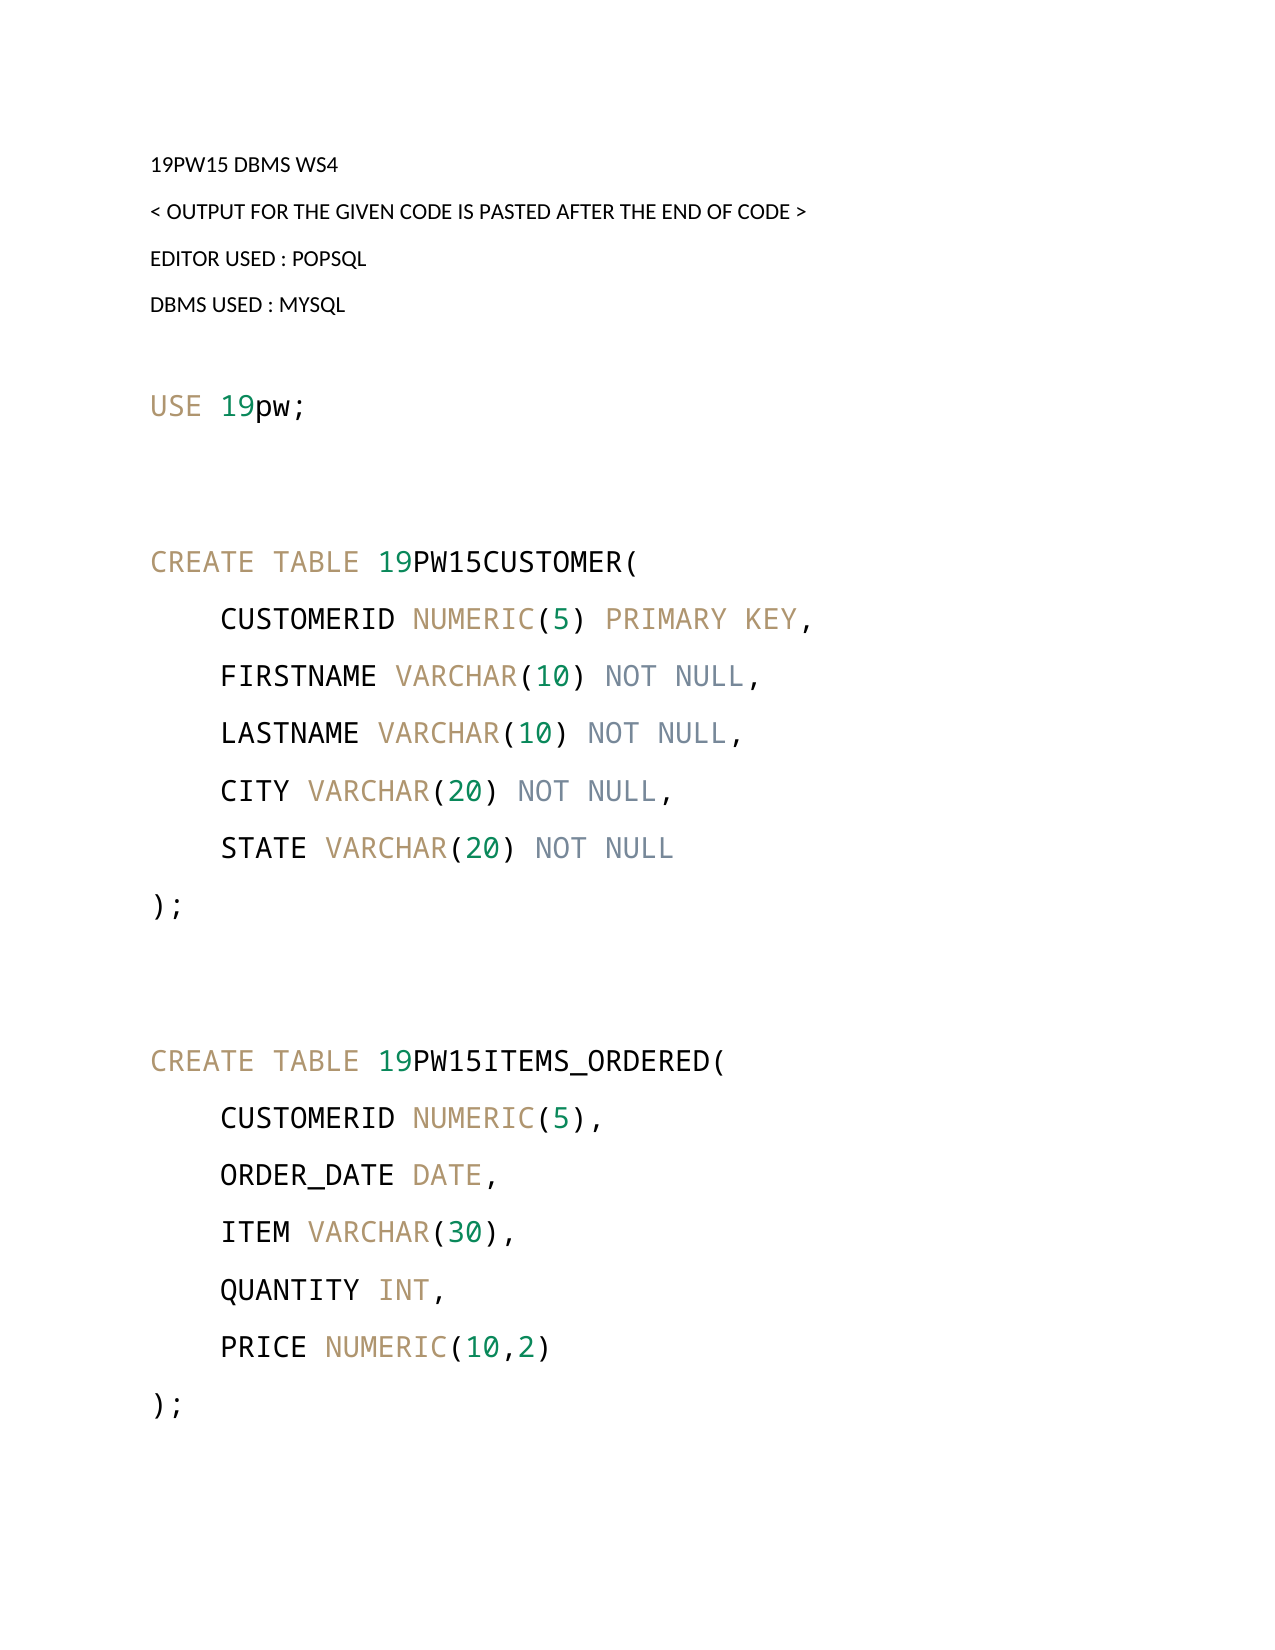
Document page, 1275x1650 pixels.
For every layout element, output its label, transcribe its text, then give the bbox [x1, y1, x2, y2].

text CITY VARCHAR(20) NOT NULL, [150, 769, 1125, 809]
text CREATE TABLE 19PW15ITEMS_ORDERED( [150, 1038, 1125, 1079]
text CREATE TABLE 19PW15CUSTOMER( [150, 539, 1125, 580]
text 19PW15 DBMS WS4 [150, 150, 1125, 178]
text CUSTOMERID NUMERIC(5), [150, 1096, 1125, 1136]
text EDITOR USED : POPSQL [150, 244, 1125, 272]
text ); [150, 1382, 1125, 1423]
text PRICE NUMERIC(10,2) [150, 1325, 1125, 1366]
text QUANTITY INT, [150, 1268, 1125, 1308]
text FIRSTNAME VARCHAR(10) NOT NULL, [150, 654, 1125, 695]
text USE 19pw; [150, 384, 1125, 425]
text ORDER_DATE DATE, [150, 1153, 1125, 1194]
text STATE VARCHAR(20) NOT NULL [150, 826, 1125, 867]
text CUSTOMERID NUMERIC(5) PRIMARY KEY, [150, 597, 1125, 637]
text ITEM VARCHAR(30), [150, 1210, 1125, 1251]
text LASTNAME VARCHAR(10) NOT NULL, [150, 711, 1125, 752]
text < OUTPUT FOR THE GIVEN CODE IS PASTED AFTER THE END OF CODE > [150, 197, 1125, 225]
text DBMS USED : MYSQL [150, 291, 1125, 319]
text ); [150, 883, 1125, 924]
